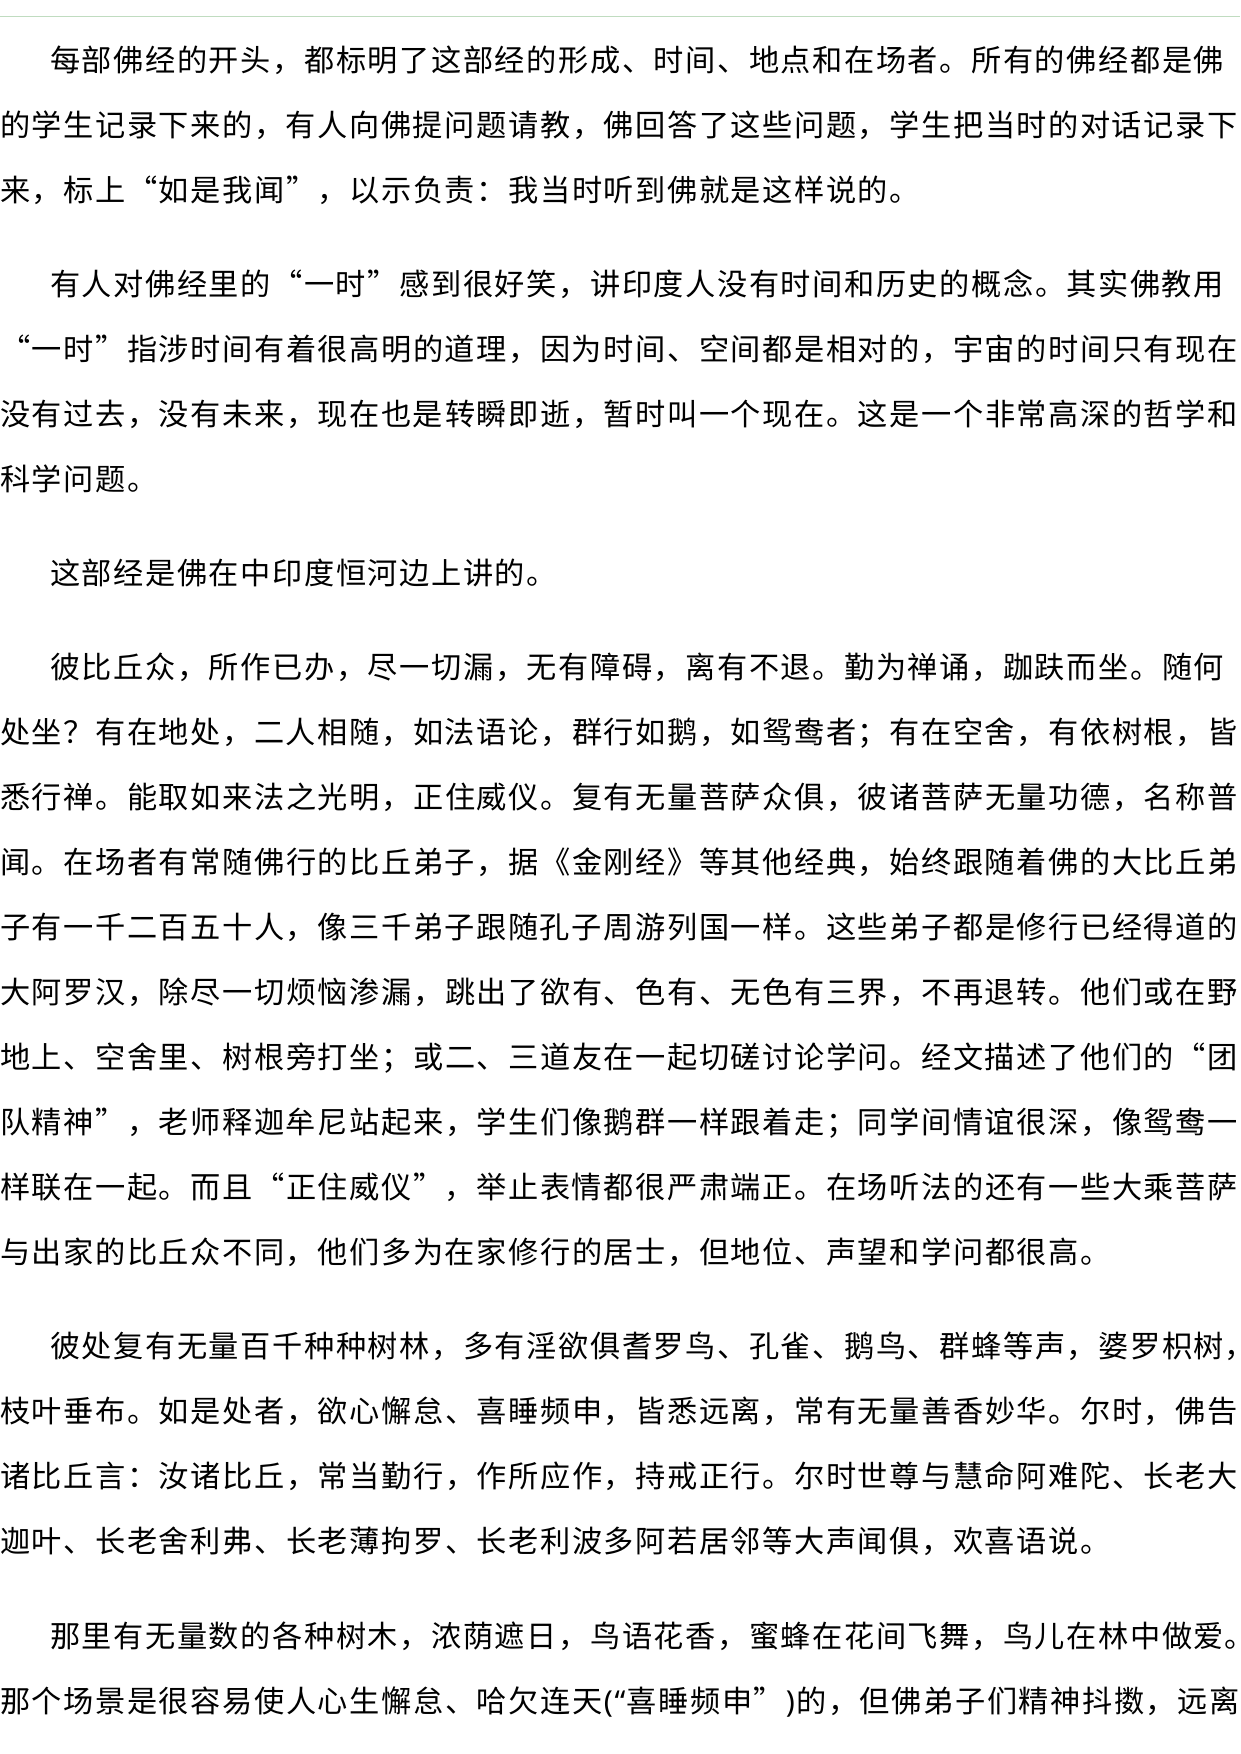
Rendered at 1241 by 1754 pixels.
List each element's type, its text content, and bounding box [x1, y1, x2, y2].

text 彼处复有无量百千种种树林，多有淫欲俱耆罗鸟、孔雀、鹅鸟、群蜂等声，婆罗枳树，枝叶垂布。如是处者，欲心懈怠、喜睡频申，皆悉远离，常有无量善香妙华。尔时，佛告诸比丘言：汝诸比丘，常当勤行，作所应作，持戒正行。尔时世尊与慧命阿难陀、长老大迦叶、长老舍利弗、长老薄拘罗、长老利波多阿若居邻等大声闻俱，欢喜语说。 [0, 1302, 1240, 1572]
text 彼比丘众，所作已办，尽一切漏，无有障碍，离有不退。勤为禅诵，跏趺而坐。随何处坐？有在地处，二人相随，如法语论，群行如鹅，如鸳鸯者；有在空舍，有依树根，皆悉行禅。能取如来法之光明，正住威仪。复有无量菩萨众俱，彼诸菩萨无量功德，名称普闻。在场者有常随佛行的比丘弟子，据《金刚经》等其他经典，始终跟随着佛的大比丘弟子有一千二百五十人，像三千弟子跟随孔子周游列国一样。这些弟子都是修行已经得道的大阿罗汉，除尽一切烦恼渗漏，跳出了欲有、色有、无色有三界，不再退转。他们或在野地上、空舍里、树根旁打坐；或二、三道友在一起切磋讨论学问。经文描述了他们的“团队精神”，老师释迦牟尼站起来，学生们像鹅群一样跟着走；同学间情谊很深，像鸳鸯一样联在一起。而且“正住威仪”，举止表情都很严肃端正。在场听法的还有一些大乘菩萨，与出家的比丘众不同，他们多为在家修行的居士，但地位、声望和学问都很高。 [0, 623, 1240, 1283]
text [0, 1592, 1240, 1731]
text 每部佛经的开头，都标明了这部经的形成、时间、地点和在场者。所有的佛经都是佛的学生记录下来的，有人向佛提问题请教，佛回答了这些问题，学生把当时的对话记录下来，标上“如是我闻”，以示负责：我当时听到佛就是这样说的。 [0, 17, 1240, 221]
text 有人对佛经里的“一时”感到很好笑，讲印度人没有时间和历史的概念。其实佛教用“一时”指涉时间有着很高明的道理，因为时间、空间都是相对的，宇宙的时间只有现在，没有过去，没有未来，现在也是转瞬即逝，暂时叫一个现在。这是一个非常高深的哲学和科学问题。 [0, 240, 1240, 510]
text 这部经是佛在中印度恒河边上讲的。 [0, 529, 1240, 604]
